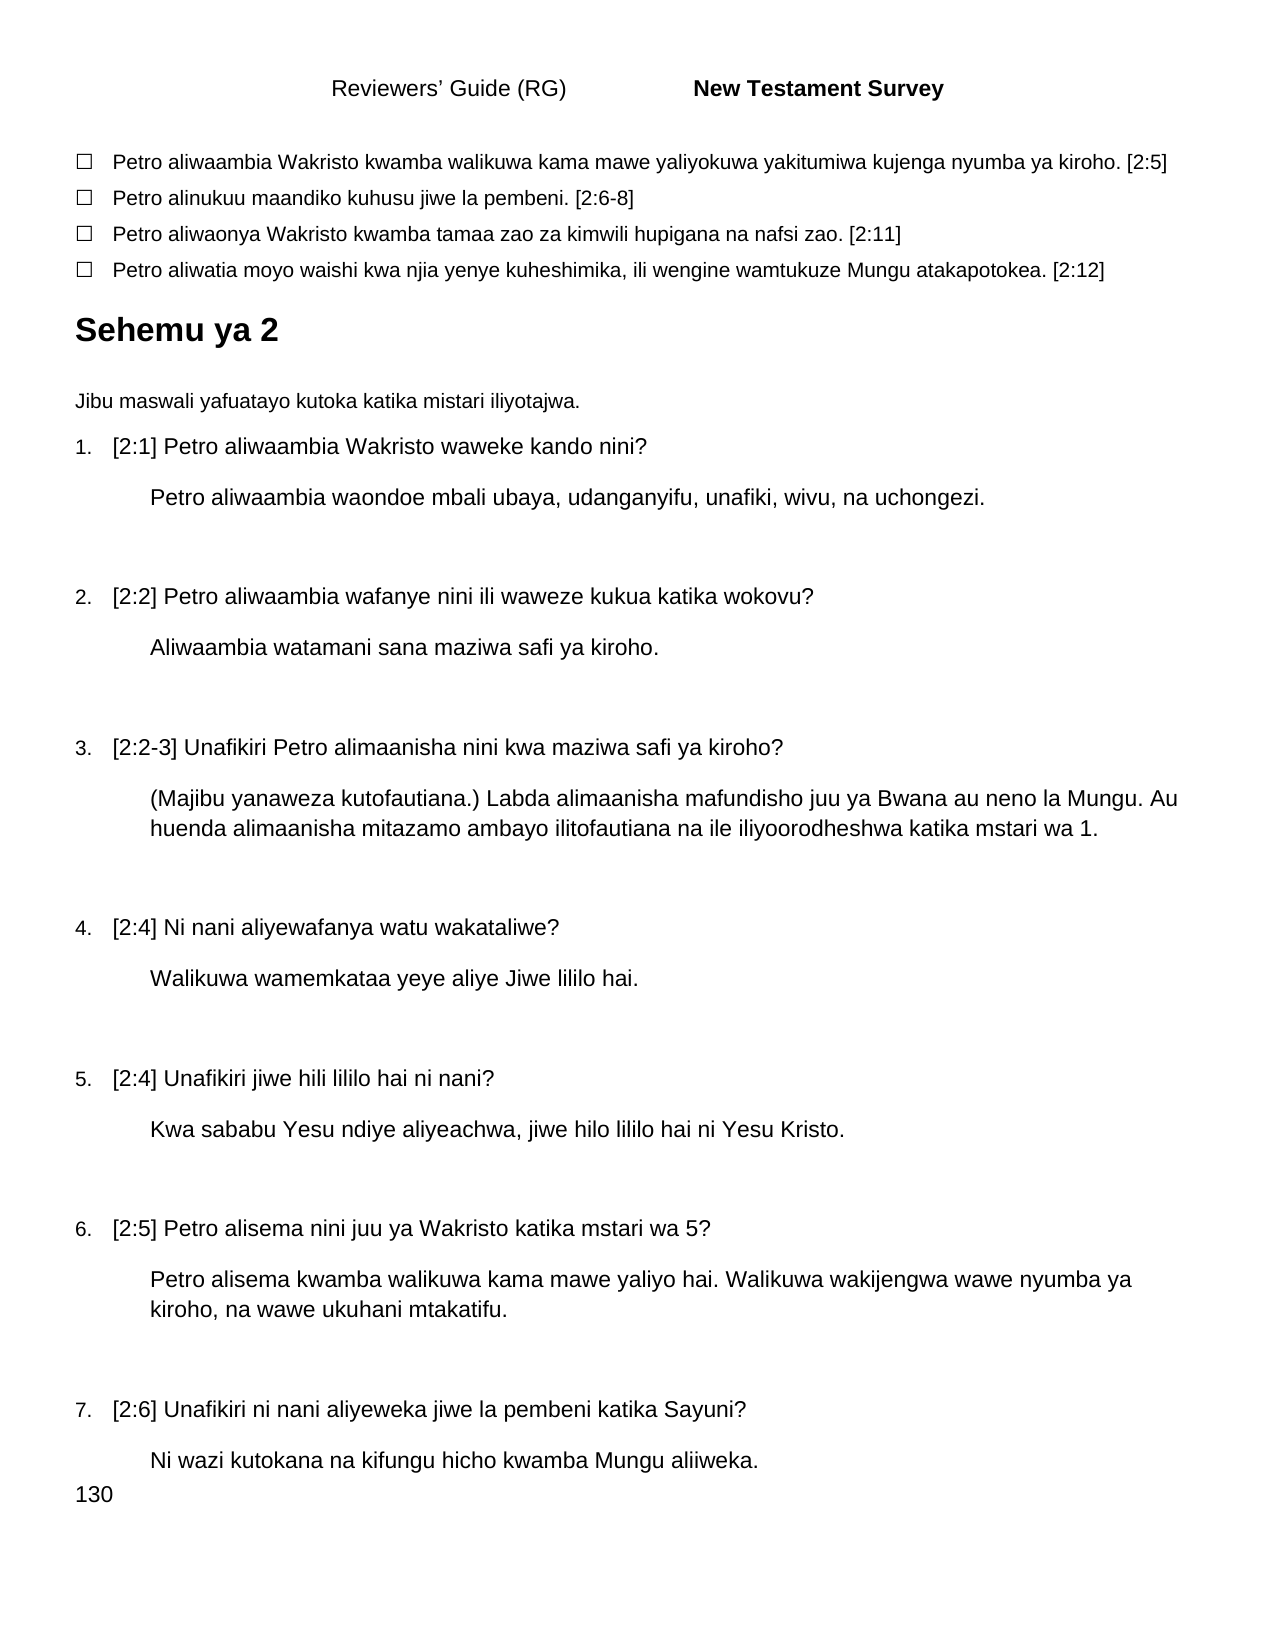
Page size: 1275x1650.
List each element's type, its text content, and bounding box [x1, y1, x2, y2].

list [2:6] Unafikiri ni nani aliyeweka jiwe la pembeni katika Sayuni? [75, 1396, 1200, 1422]
list Petro aliwaonya Wakristo kwamba tamaa zao za kimwili hupigana na nafsi zao. [2:11] [75, 222, 1200, 246]
list Petro aliwaambia Wakristo kwamba walikuwa kama mawe yaliyokuwa yakitumiwa kujenga nyumba ya kiroho. [2:5] [75, 150, 1200, 174]
list Petro aliwatia moyo waishi kwa njia yenye kuheshimika, ili wengine wamtukuze Mungu atakapotokea. [2:12] [75, 257, 1200, 281]
list Petro alinukuu maandiko kuhusu jiwe la pembeni. [2:6-8] [75, 186, 1200, 210]
text Petro aliwaambia waondoe mbali ubaya, udanganyifu, unafiki, wivu, na uchongezi. [150, 484, 1200, 510]
list [2:4] Ni nani aliyewafanya watu wakataliwe? [75, 914, 1200, 941]
list [2:2-3] Unafikiri Petro alimaanisha nini kwa maziwa safi ya kiroho? [75, 733, 1200, 760]
list [2:1] Petro aliwaambia Wakristo waweke kando nini? [75, 433, 1200, 459]
list [2:2] Petro aliwaambia wafanye nini ili waweze kukua katika wokovu? [75, 583, 1200, 609]
text Walikuwa wamemkataa yeye aliye Jiwe lililo hai. [150, 965, 1200, 992]
list [2:5] Petro alisema nini juu ya Wakristo katika mstari wa 5? [75, 1215, 1200, 1241]
text Petro alisema kwamba walikuwa kama mawe yaliyo hai. Walikuwa wakijengwa wawe nyumba ya kiroho, na wawe ukuhani mtakatifu. [150, 1266, 1200, 1323]
text (Majibu yanaweza kutofautiana.) Labda alimaanisha mafundisho juu ya Bwana au neno la Mungu. Au huenda alimaanisha mitazamo ambayo ilitofautiana na ile iliyoorodheshwa katika mstari wa 1. [150, 784, 1200, 841]
list [2:4] Unafikiri jiwe hili lililo hai ni nani? [75, 1064, 1200, 1091]
text Ni wazi kutokana na kifungu hicho kwamba Mungu aliiweka. [150, 1447, 1200, 1473]
text Kwa sababu Yesu ndiye aliyeachwa, jiwe hilo lililo hai ni Yesu Kristo. [150, 1116, 1200, 1142]
text Aliwaambia watamani sana maziwa safi ya kiroho. [150, 634, 1200, 661]
text Jibu maswali yafuatayo kutoka katika mistari iliyotajwa. [75, 388, 1200, 412]
text Sehemu ya 2 [75, 310, 1200, 348]
